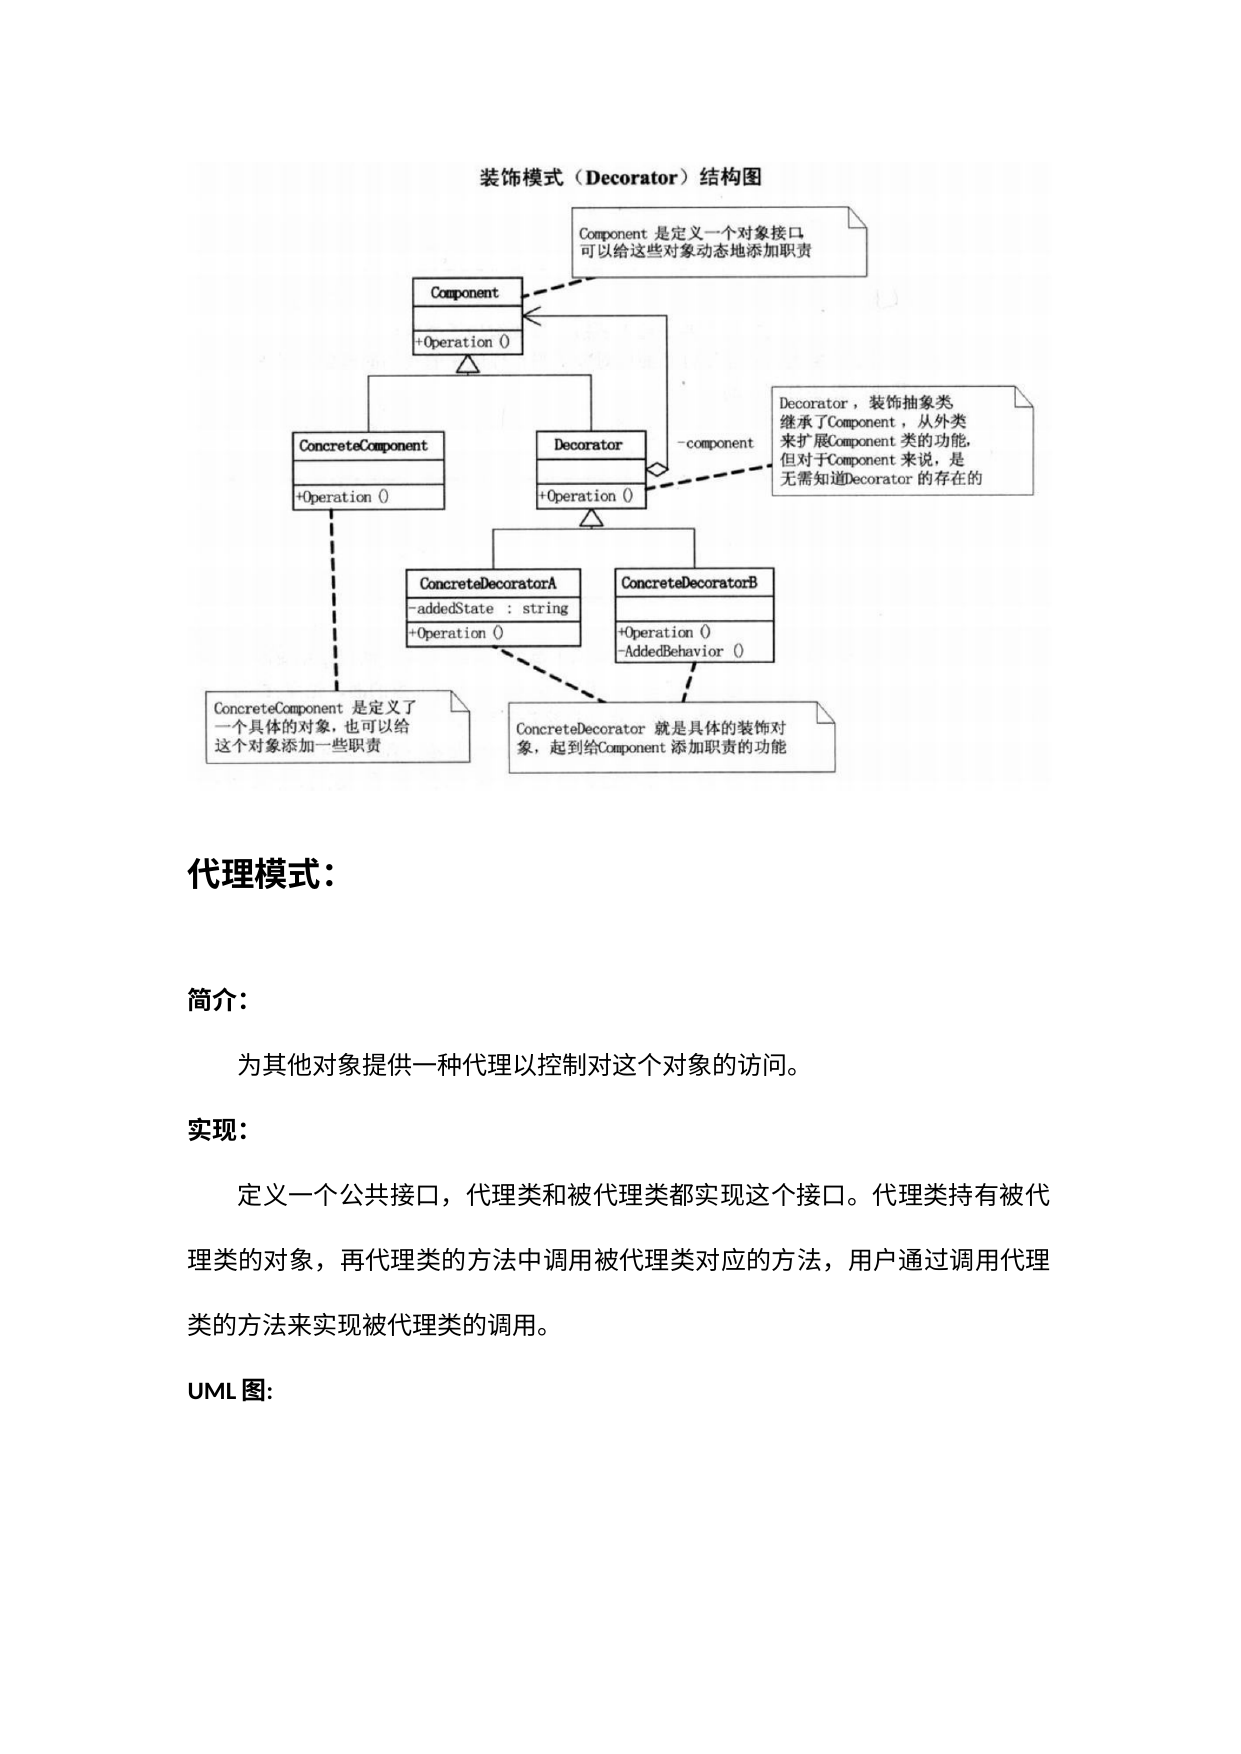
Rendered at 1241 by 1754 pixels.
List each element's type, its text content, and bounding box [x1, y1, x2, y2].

text 实现： [187, 1096, 1053, 1161]
picture [187, 162, 1053, 791]
text UML图: [187, 1356, 1053, 1421]
text 简介： [187, 966, 1053, 1031]
text 为其他对象提供一种代理以控制对这个对象的访问。 [187, 1031, 1053, 1096]
subtitle 代理模式： [187, 839, 1053, 904]
text 定义一个公共接口，代理类和被代理类都实现这个接口。代理类持有被代理类的对象，再代理类的方法中调用被代理类对应的方法，用户通过调用代理类的方法来实现被代理类的调用。 [187, 1161, 1053, 1356]
